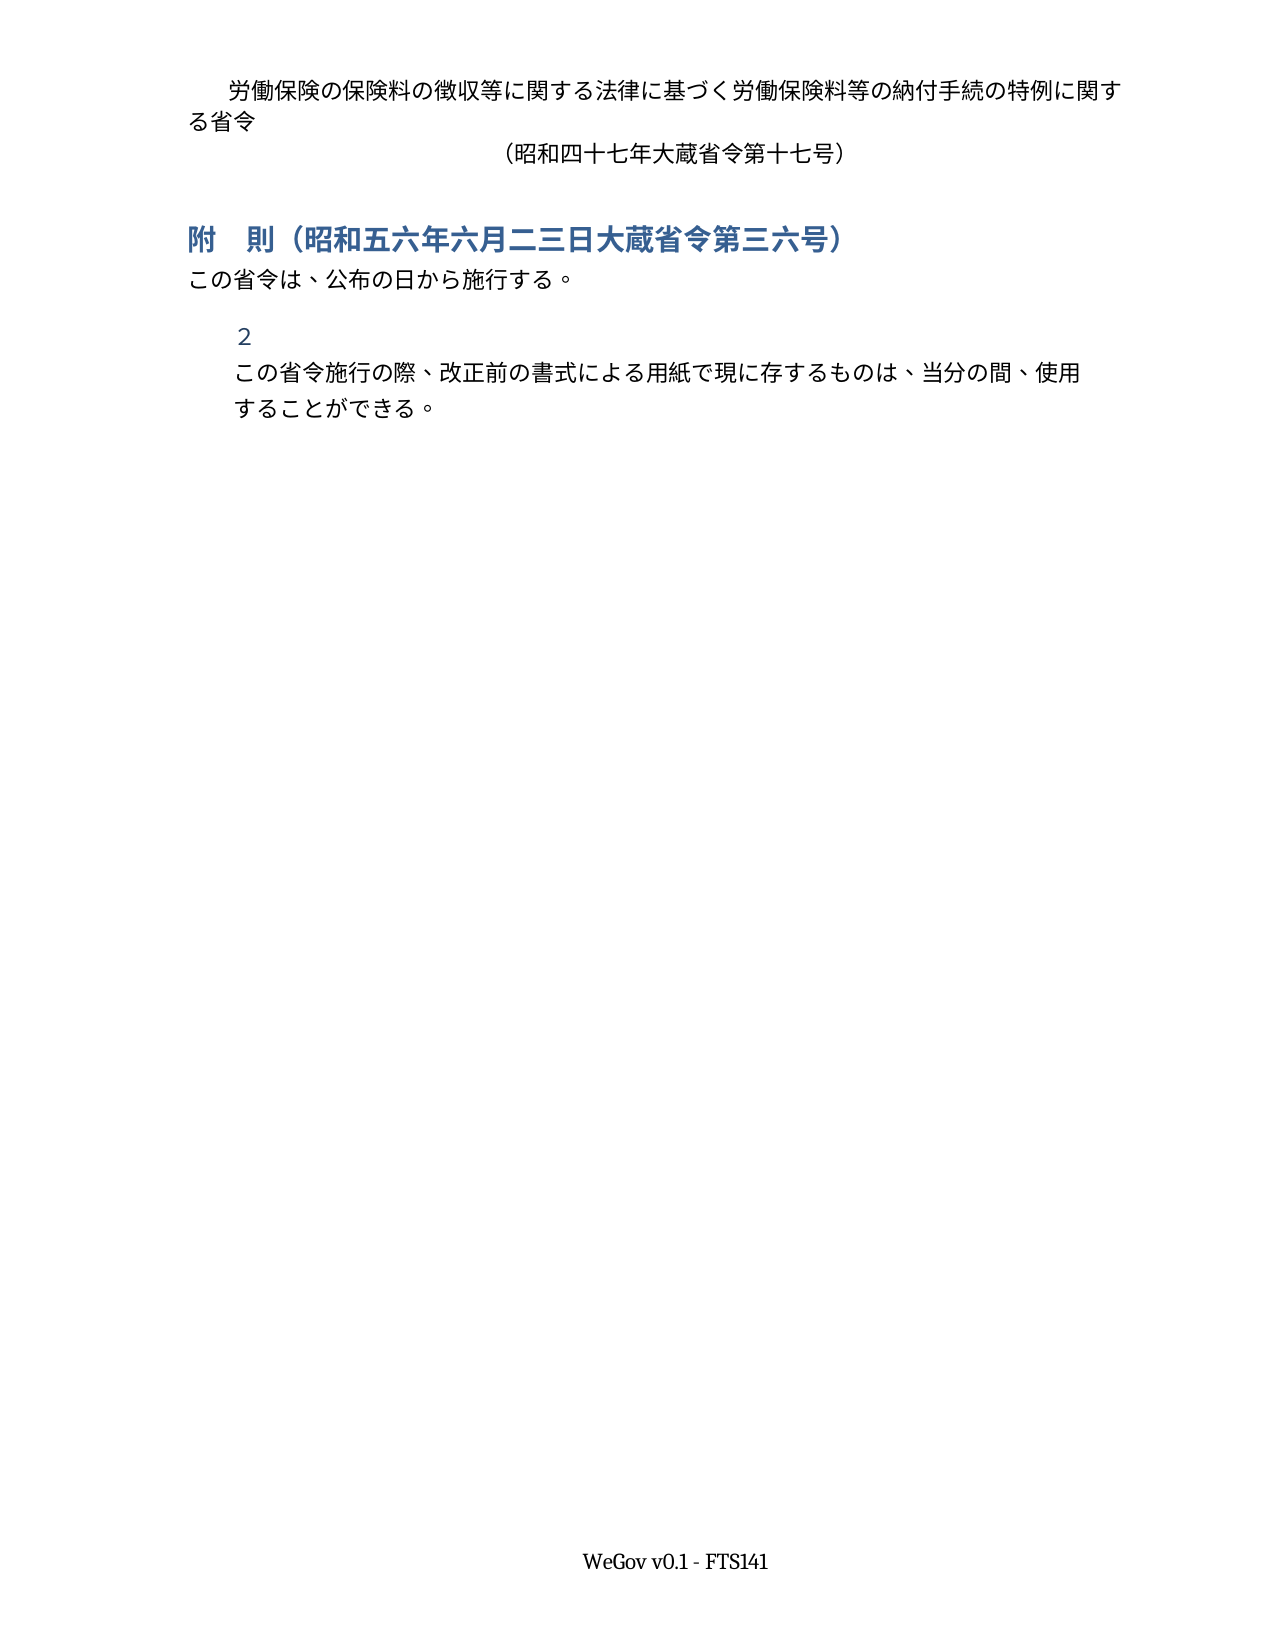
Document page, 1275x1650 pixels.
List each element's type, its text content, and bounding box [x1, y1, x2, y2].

subtitle ２ [233, 321, 1087, 352]
text この省令は、公布の日から施行する。 [187, 264, 1087, 296]
subtitle 附 則（昭和五六年六月二三日大蔵省令第三六号） [187, 219, 1087, 258]
text この省令施行の際、改正前の書式による用紙で現に存するものは、当分の間、使用することができる。 [233, 357, 1087, 424]
